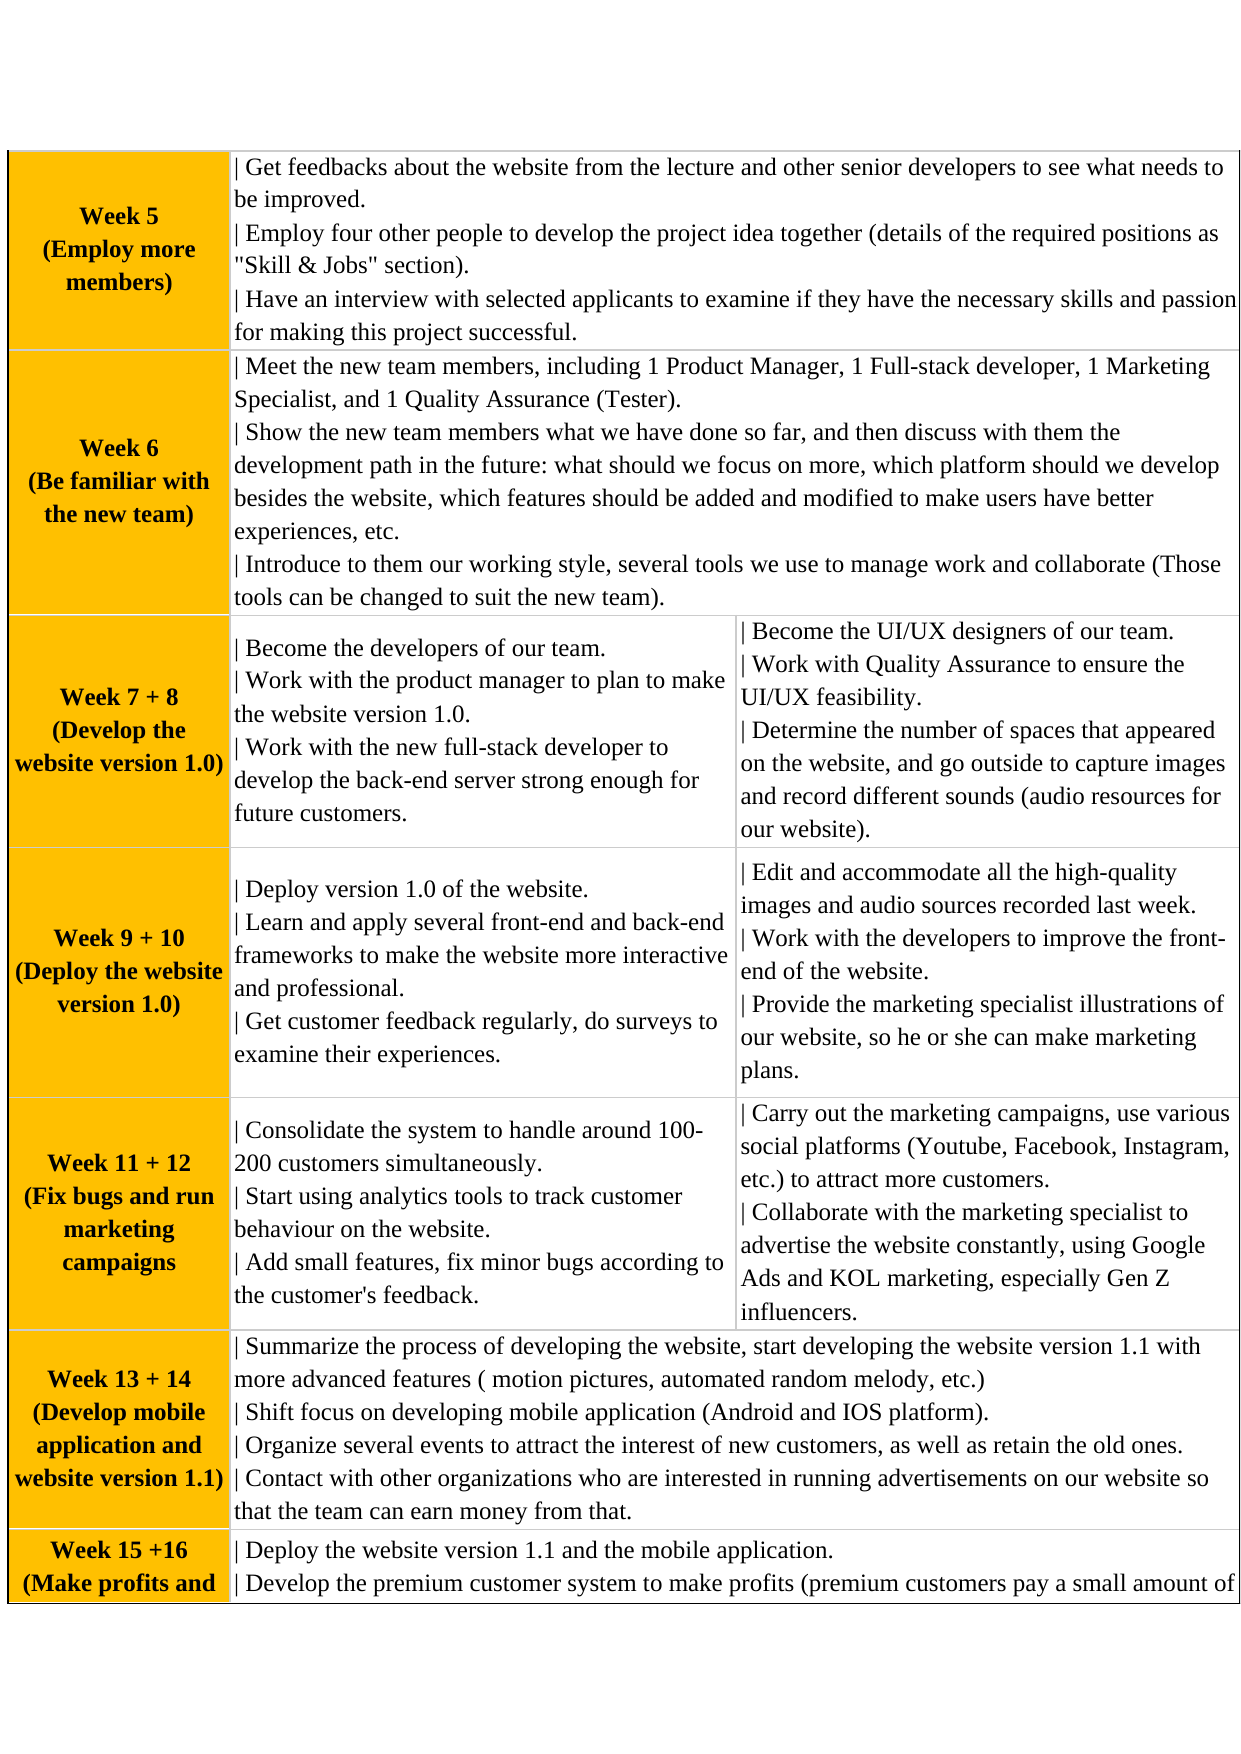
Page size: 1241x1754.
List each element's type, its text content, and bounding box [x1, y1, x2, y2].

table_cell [9, 1530, 229, 1602]
table_cell | Become the UI/UX designers of our team. | Work with Quality Assurance to ensure the UI/UX feasibility. | Determine the number of spaces that appeared on the website, and go outside to capture images and record different sounds (audio resources for our website). [737, 616, 1239, 847]
table_cell Week 5 (Employ more members) [9, 152, 229, 349]
table_cell Week 9 + 10 (Deploy the website version 1.0) [9, 848, 229, 1097]
table_cell Week 13 + 14 (Develop mobile application and website version 1.1) [9, 1331, 229, 1528]
table_cell | Become the developers of our team. | Work with the product manager to plan to make the website version 1.0. | Work with the new full-stack developer to develop the back-end server strong enough for future customers. [231, 616, 735, 847]
table_cell | Consolidate the system to handle around 100-200 customers simultaneously. | Start using analytics tools to track customer behaviour on the website. | Add small features, fix minor bugs according to the customer's feedback. [231, 1098, 735, 1329]
table_cell | Deploy version 1.0 of the website. | Learn and apply several front-end and back-end frameworks to make the website more interactive and professional. | Get customer feedback regularly, do surveys to examine their experiences. [231, 848, 735, 1097]
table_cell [231, 1530, 1239, 1602]
table_cell | Summarize the process of developing the website, start developing the website version 1.1 with more advanced features ( motion pictures, automated random melody, etc.) | Shift focus on developing mobile application (Android and IOS platform). | Organize several events to attract the interest of new customers, as well as retain the old ones. | Contact with other organizations who are interested in running advertisements on our website so that the team can earn money from that. [231, 1331, 1239, 1528]
table_cell | Meet the new team members, including 1 Product Manager, 1 Full-stack developer, 1 Marketing Specialist, and 1 Quality Assurance (Tester). | Show the new team members what we have done so far, and then discuss with them the development path in the future: what should we focus on more, which platform should we develop besides the website, which features should be added and modified to make users have better experiences, etc. | Introduce to them our working style, several tools we use to manage work and collaborate (Those tools can be changed to suit the new team). [231, 351, 1239, 614]
table_cell Week 6 (Be familiar with the new team) [9, 351, 229, 614]
table_cell Week 7 + 8 (Develop the website version 1.0) [9, 616, 229, 847]
table_cell | Get feedbacks about the website from the lecture and other senior developers to see what needs to be improved. | Employ four other people to develop the project idea together (details of the required positions as "Skill & Jobs" section). | Have an interview with selected applicants to examine if they have the necessary skills and passion for making this project successful. [231, 152, 1239, 349]
table_cell | Edit and accommodate all the high-quality images and audio sources recorded last week. | Work with the developers to improve the front-end of the website. | Provide the marketing specialist illustrations of our website, so he or she can make marketing plans. [737, 848, 1239, 1097]
table_cell | Carry out the marketing campaigns, use various social platforms (Youtube, Facebook, Instagram, etc.) to attract more customers. | Collaborate with the marketing specialist to advertise the website constantly, using Google Ads and KOL marketing, especially Gen Z influencers. [737, 1098, 1239, 1329]
table_cell Week 11 + 12 (Fix bugs and run marketing campaigns [9, 1098, 229, 1329]
